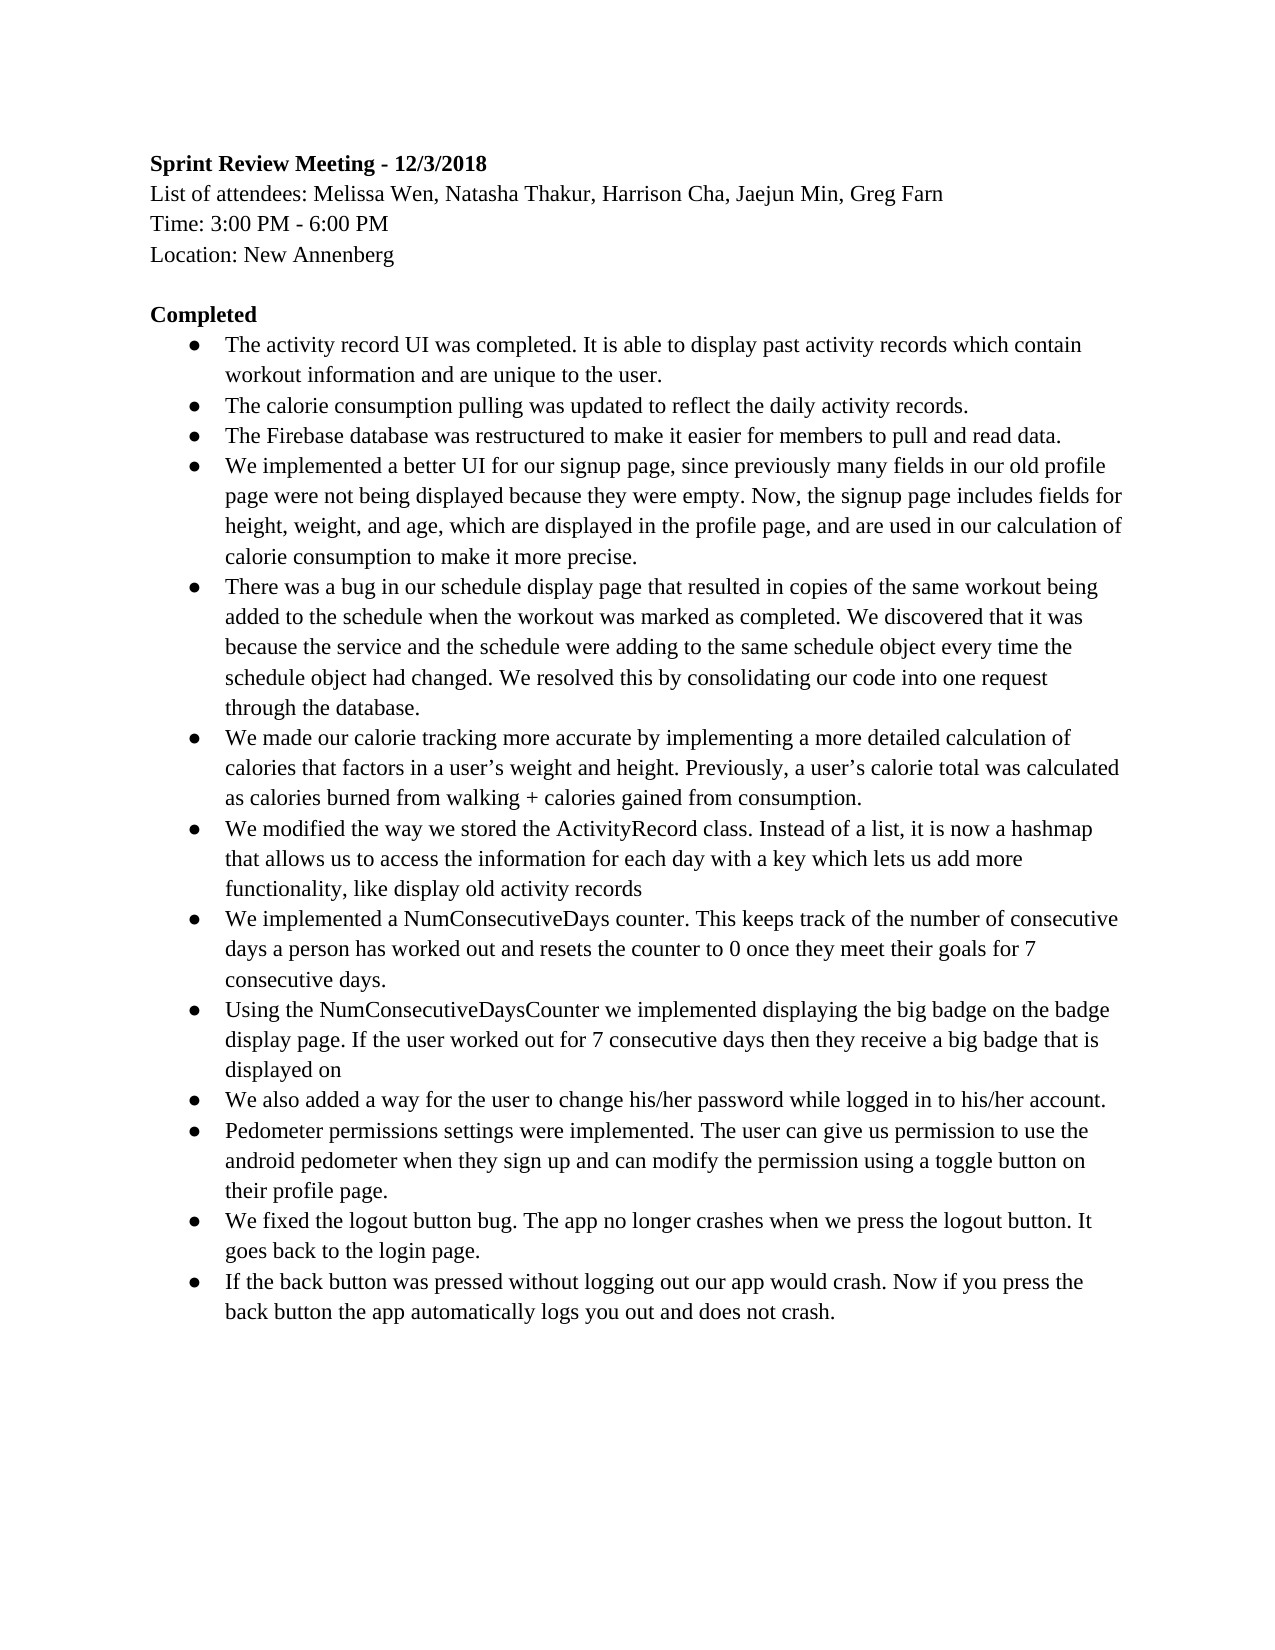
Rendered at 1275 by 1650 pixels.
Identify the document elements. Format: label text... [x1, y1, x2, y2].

text Time: 3:00 PM - 6:00 PM [150, 210, 1125, 237]
list We made our calorie tracking more accurate by implementing a more detailed calculation of calories that factors in a user’s weight and height. Previously, a user’s calorie total was calculated as calories burned from walking + calories gained from consumption. [187, 724, 1125, 811]
list There was a bug in our schedule display page that resulted in copies of the same workout being added to the schedule when the workout was marked as completed. We discovered that it was because the service and the schedule were adding to the same schedule object every time the schedule object had changed. We resolved this by consolidating our code into one request through the database. [187, 573, 1125, 720]
list We implemented a NumConsecutiveDays counter. This keeps track of the number of consecutive days a person has worked out and resets the counter to 0 once they meet their goals for 7 consecutive days. [187, 905, 1125, 992]
text List of attendees: Melissa Wen, Natasha Thakur, Harrison Cha, Jaejun Min, Greg Farn [150, 180, 1125, 207]
text Completed [150, 301, 1125, 327]
list The activity record UI was completed. It is able to display past activity records which contain workout information and are unique to the user. [187, 331, 1125, 388]
list Using the NumConsecutiveDaysCounter we implemented displaying the big badge on the badge display page. If the user worked out for 7 consecutive days then they receive a big badge that is displayed on [187, 996, 1125, 1083]
list We fixed the logout button bug. The app no longer crashes when we press the logout button. It goes back to the login page. [187, 1207, 1125, 1264]
list The calorie consumption pulling was updated to reflect the daily activity records. [187, 392, 1125, 418]
list We implemented a better UI for our signup page, since previously many fields in our old profile page were not being displayed because they were empty. Now, the signup page includes fields for height, weight, and age, which are displayed in the profile page, and are used in our calculation of calorie consumption to make it more precise. [187, 452, 1125, 569]
list If the back button was pressed without logging out our app would crash. Now if you press the back button the app automatically logs you out and does not crash. [187, 1268, 1125, 1324]
text Sprint Review Meeting - 12/3/2018 [150, 150, 1125, 176]
text Location: New Annenberg [150, 241, 1125, 267]
list We modified the way we stored the ActivityRecord class. Instead of a list, it is now a hashmap that allows us to access the information for each day with a key which lets us add more functionality, like display old activity records [187, 814, 1125, 901]
list The Firebase database was restructured to make it easier for members to pull and read data. [187, 422, 1125, 448]
list Pedometer permissions settings were implemented. The user can give us permission to use the android pedometer when they sign up and can modify the permission using a toggle button on their profile page. [187, 1117, 1125, 1203]
list We also added a way for the user to change his/her password while logged in to his/her account. [187, 1086, 1125, 1113]
